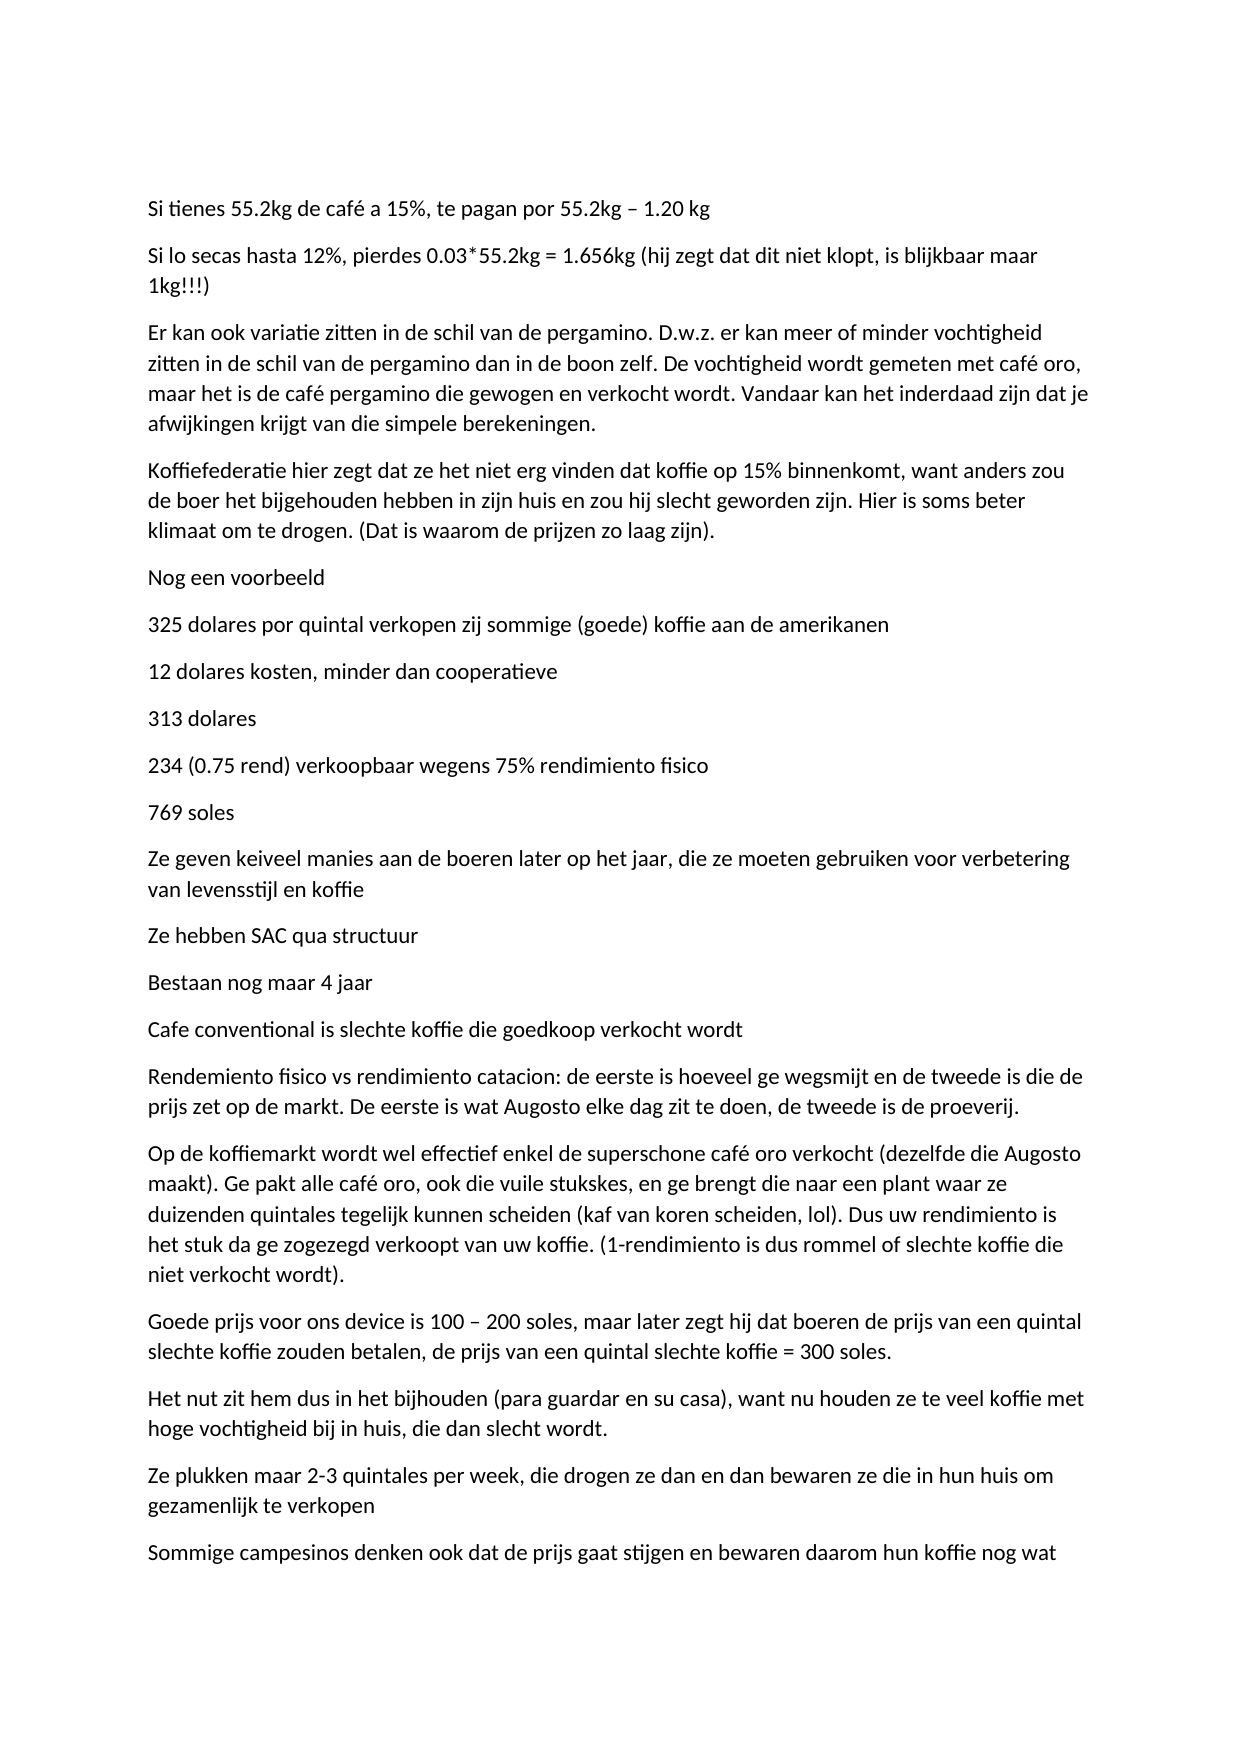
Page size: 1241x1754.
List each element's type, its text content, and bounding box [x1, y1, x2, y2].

text Goede prijs voor ons device is 100 – 200 soles, maar later zegt hij dat boeren de prijs van een quintal slechte koffie zouden betalen, de prijs van een quintal slechte koffie = 300 soles. [148, 1307, 1093, 1365]
text Er kan ook variatie zitten in de schil van de pergamino. D.w.z. er kan meer of minder vochtigheid zitten in de schil van de pergamino dan in de boon zelf. De vochtigheid wordt gemeten met café oro, maar het is de café pergamino die gewogen en verkocht wordt. Vandaar kan het inderdaad zijn dat je afwijkingen krijgt van die simpele berekeningen. [148, 318, 1093, 437]
text 313 dolares [148, 704, 1093, 732]
text Ze geven keiveel manies aan de boeren later op het jaar, die ze moeten gebruiken voor verbetering van levensstijl en koffie [148, 844, 1093, 903]
text Rendemiento fisico vs rendimiento catacion: de eerste is hoeveel ge wegsmijt en de tweede is die de prijs zet op de markt. De eerste is wat Augosto elke dag zit te doen, de tweede is de proeverij. [148, 1062, 1093, 1120]
text 769 soles [148, 798, 1093, 826]
text 325 dolares por quintal verkopen zij sommige (goede) koffie aan de amerikanen [148, 610, 1093, 638]
text Ze hebben SAC qua structuur [148, 922, 1093, 949]
text Nog een voorbeeld [148, 563, 1093, 591]
text Koffiefederatie hier zegt dat ze het niet erg vinden dat koffie op 15% binnenkomt, want anders zou de boer het bijgehouden hebben in zijn huis en zou hij slecht geworden zijn. Hier is soms beter klimaat om te drogen. (Dat is waarom de prijzen zo laag zijn). [148, 456, 1093, 544]
text 12 dolares kosten, minder dan cooperatieve [148, 657, 1093, 685]
text Si tienes 55.2kg de café a 15%, te pagan por 55.2kg – 1.20 kg [148, 194, 1093, 222]
text Het nut zit hem dus in het bijhouden (para guardar en su casa), want nu houden ze te veel koffie met hoge vochtigheid bij in huis, die dan slecht wordt. [148, 1384, 1093, 1442]
text Cafe conventional is slechte koffie die goedkoop verkocht wordt [148, 1015, 1093, 1043]
text Bestaan nog maar 4 jaar [148, 968, 1093, 996]
text Ze plukken maar 2-3 quintales per week, die drogen ze dan en dan bewaren ze die in hun huis om gezamenlijk te verkopen [148, 1461, 1093, 1519]
text 234 (0.75 rend) verkoopbaar wegens 75% rendimiento fisico [148, 751, 1093, 779]
text Si lo secas hasta 12%, pierdes 0.03*55.2kg = 1.656kg (hij zegt dat dit niet klopt, is blijkbaar maar 1kg!!!) [148, 241, 1093, 299]
text Op de koffiemarkt wordt wel effectief enkel de superschone café oro verkocht (dezelfde die Augosto maakt). Ge pakt alle café oro, ook die vuile stukskes, en ge brengt die naar een plant waar ze duizenden quintales tegelijk kunnen scheiden (kaf van koren scheiden, lol). Dus uw rendimiento is het stuk da ge zogezegd verkoopt van uw koffie. (1-rendimiento is dus rommel of slechte koffie die niet verkocht wordt). [148, 1139, 1093, 1288]
text Sommige campesinos denken ook dat de prijs gaat stijgen en bewaren daarom hun koffie nog wat [148, 1538, 1093, 1566]
